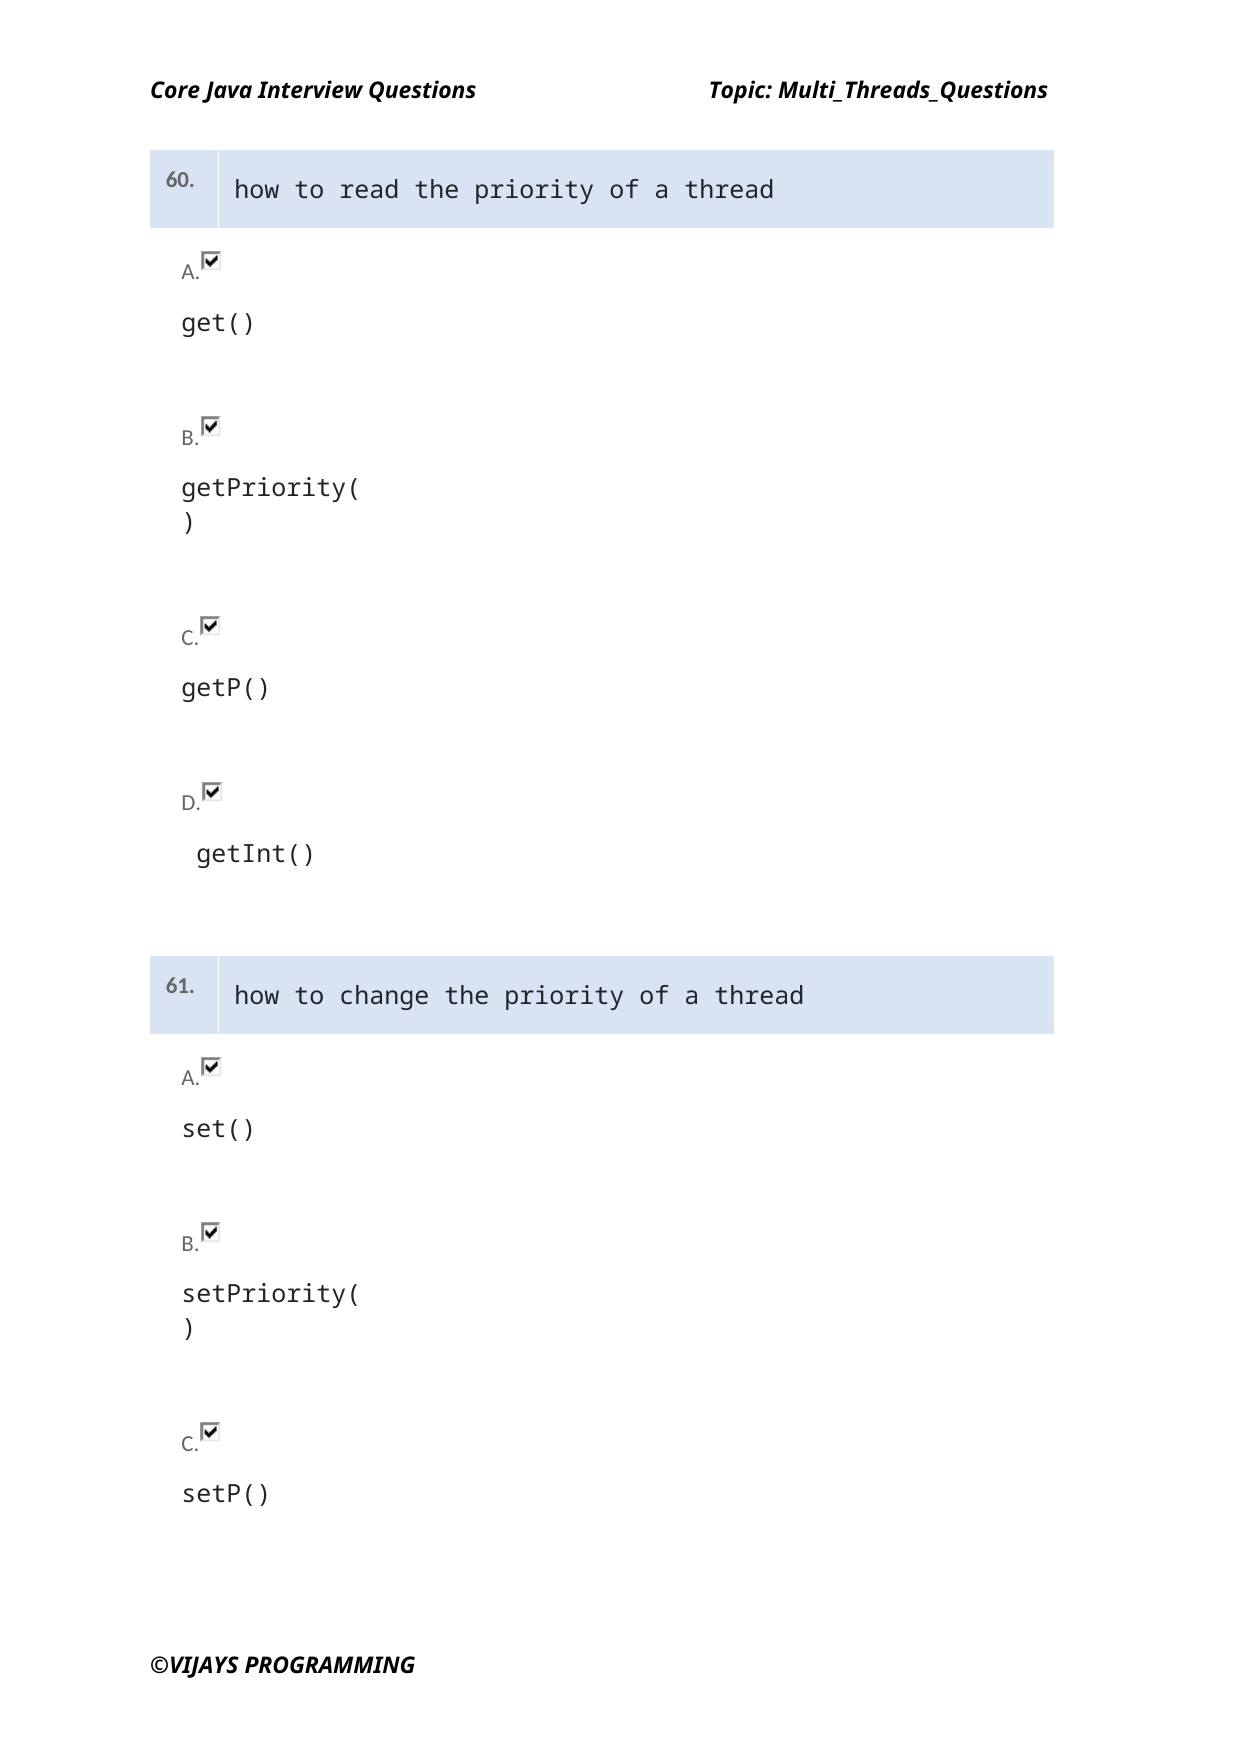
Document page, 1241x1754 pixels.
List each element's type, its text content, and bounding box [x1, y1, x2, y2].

table_cell how to read the priority of a thread [219, 150, 1054, 228]
table_cell 60. [150, 150, 218, 228]
table_header 61. [150, 956, 218, 1034]
table_cell [150, 1034, 1090, 1596]
table_header how to change the priority of a thread [219, 956, 1054, 1034]
table_cell [150, 228, 1090, 956]
